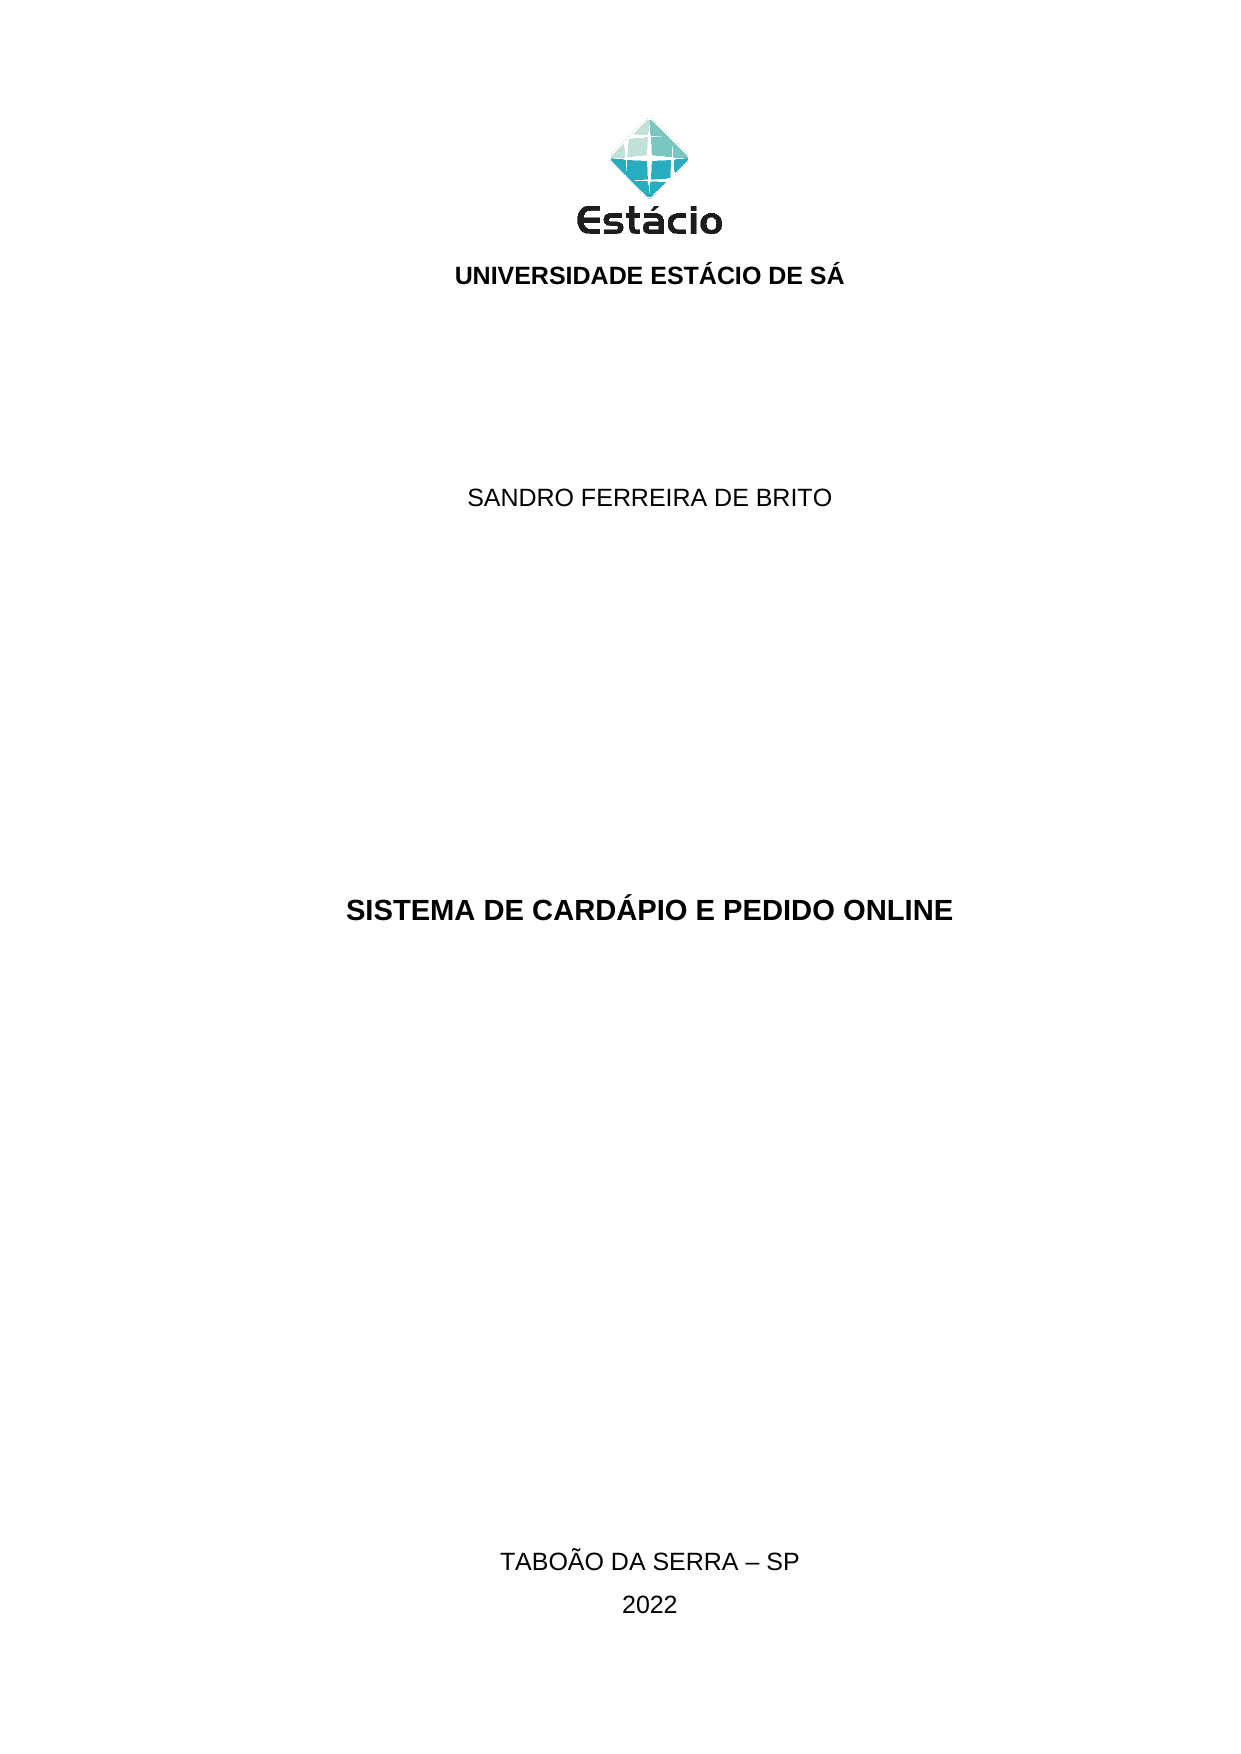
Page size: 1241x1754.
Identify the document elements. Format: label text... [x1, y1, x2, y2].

text TABOÃO DA SERRA – SP [177, 1547, 1122, 1576]
text 2022 [177, 1590, 1122, 1619]
text SISTEMA DE CARDÁPIO E PEDIDO ONLINE [177, 893, 1122, 926]
picture [577, 118, 722, 234]
text SANDRO FERREIRA DE BRITO [177, 483, 1122, 512]
text UNIVERSIDADE ESTÁCIO DE SÁ [177, 261, 1122, 289]
